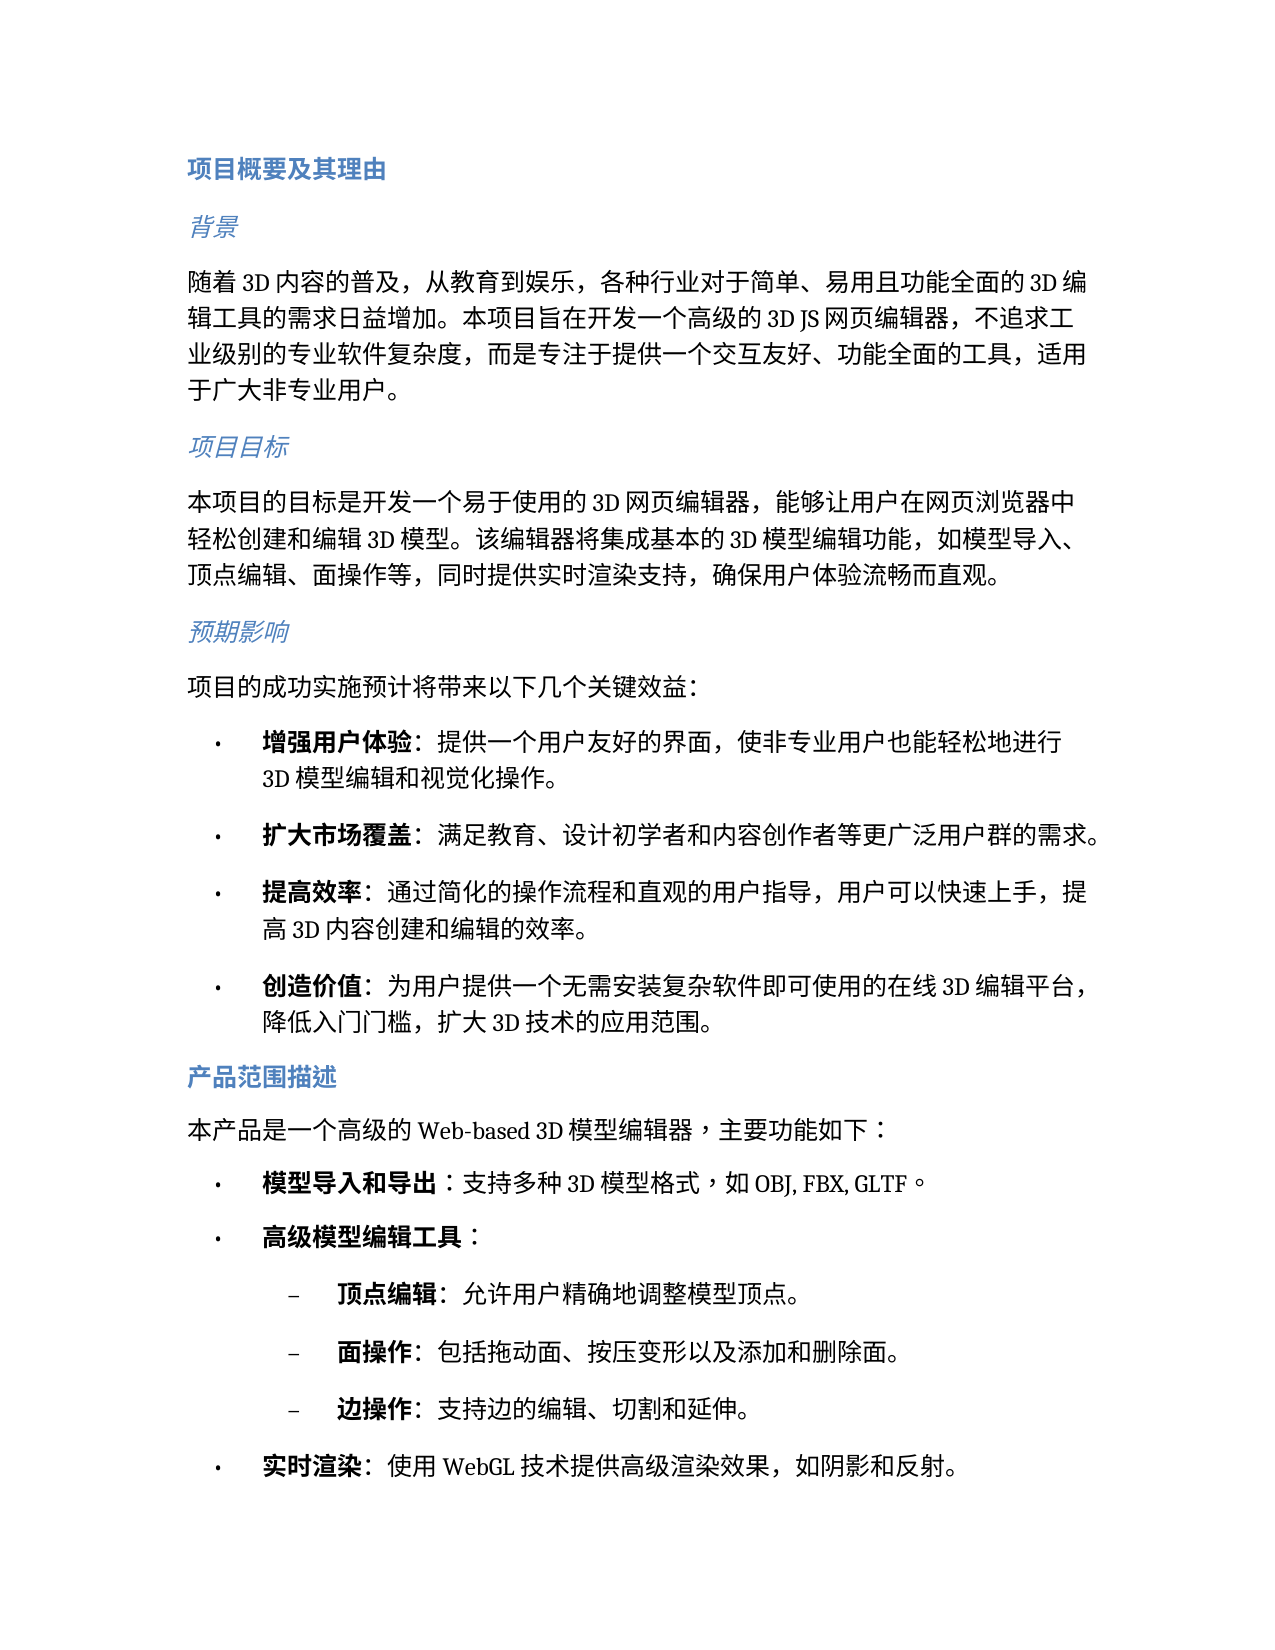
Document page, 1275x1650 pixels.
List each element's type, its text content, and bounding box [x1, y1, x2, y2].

list 高级模型编辑工具： [212, 1220, 1087, 1254]
list 实时渲染：使用WebGL技术提供高级渲染效果，如阴影和反射。 [212, 1446, 1087, 1482]
text 随着3D内容的普及，从教育到娱乐，各种行业对于简单、易用且功能全面的3D编辑工具的需求日益增加。本项目旨在开发一个高级的3D JS网页编辑器，不追求工业级别的专业软件复杂度，而是专注于提供一个交互友好、功能全面的工具，适用于广大非专业用户。 [187, 262, 1087, 407]
list 增强用户体验：提供一个用户友好的界面，使非专业用户也能轻松地进行3D模型编辑和视觉化操作。 [212, 722, 1087, 795]
list 顶点编辑：允许用户精确地调整模型顶点。 [287, 1275, 1087, 1311]
list 面操作：包括拖动面、按压变形以及添加和删除面。 [287, 1332, 1087, 1368]
text 本项目的目标是开发一个易于使用的3D网页编辑器，能够让用户在网页浏览器中轻松创建和编辑3D模型。该编辑器将集成基本的3D模型编辑功能，如模型导入、顶点编辑、面操作等，同时提供实时渲染支持，确保用户体验流畅而直观。 [187, 483, 1087, 592]
list 创造价值：为用户提供一个无需安装复杂软件即可使用的在线3D编辑平台，降低入门门槛，扩大3D技术的应用范围。 [212, 966, 1087, 1039]
subtitle 背景 [187, 207, 1087, 243]
list 模型导入和导出：支持多种3D模型格式，如OBJ, FBX, GLTF。 [212, 1165, 1087, 1199]
subtitle 产品范围描述 [187, 1059, 1087, 1094]
list 边操作：支持边的编辑、切割和延伸。 [287, 1389, 1087, 1425]
subtitle 项目概要及其理由 [187, 150, 1087, 186]
text 本产品是一个高级的Web-based 3D模型编辑器，主要功能如下： [187, 1112, 1087, 1146]
subtitle 预期影响 [187, 612, 1087, 649]
list 扩大市场覆盖：满足教育、设计初学者和内容创作者等更广泛用户群的需求。 [212, 816, 1087, 852]
subtitle 项目目标 [187, 428, 1087, 464]
text 项目的成功实施预计将带来以下几个关键效益： [187, 667, 1087, 704]
list 提高效率：通过简化的操作流程和直观的用户指导，用户可以快速上手，提高3D内容创建和编辑的效率。 [212, 873, 1087, 945]
